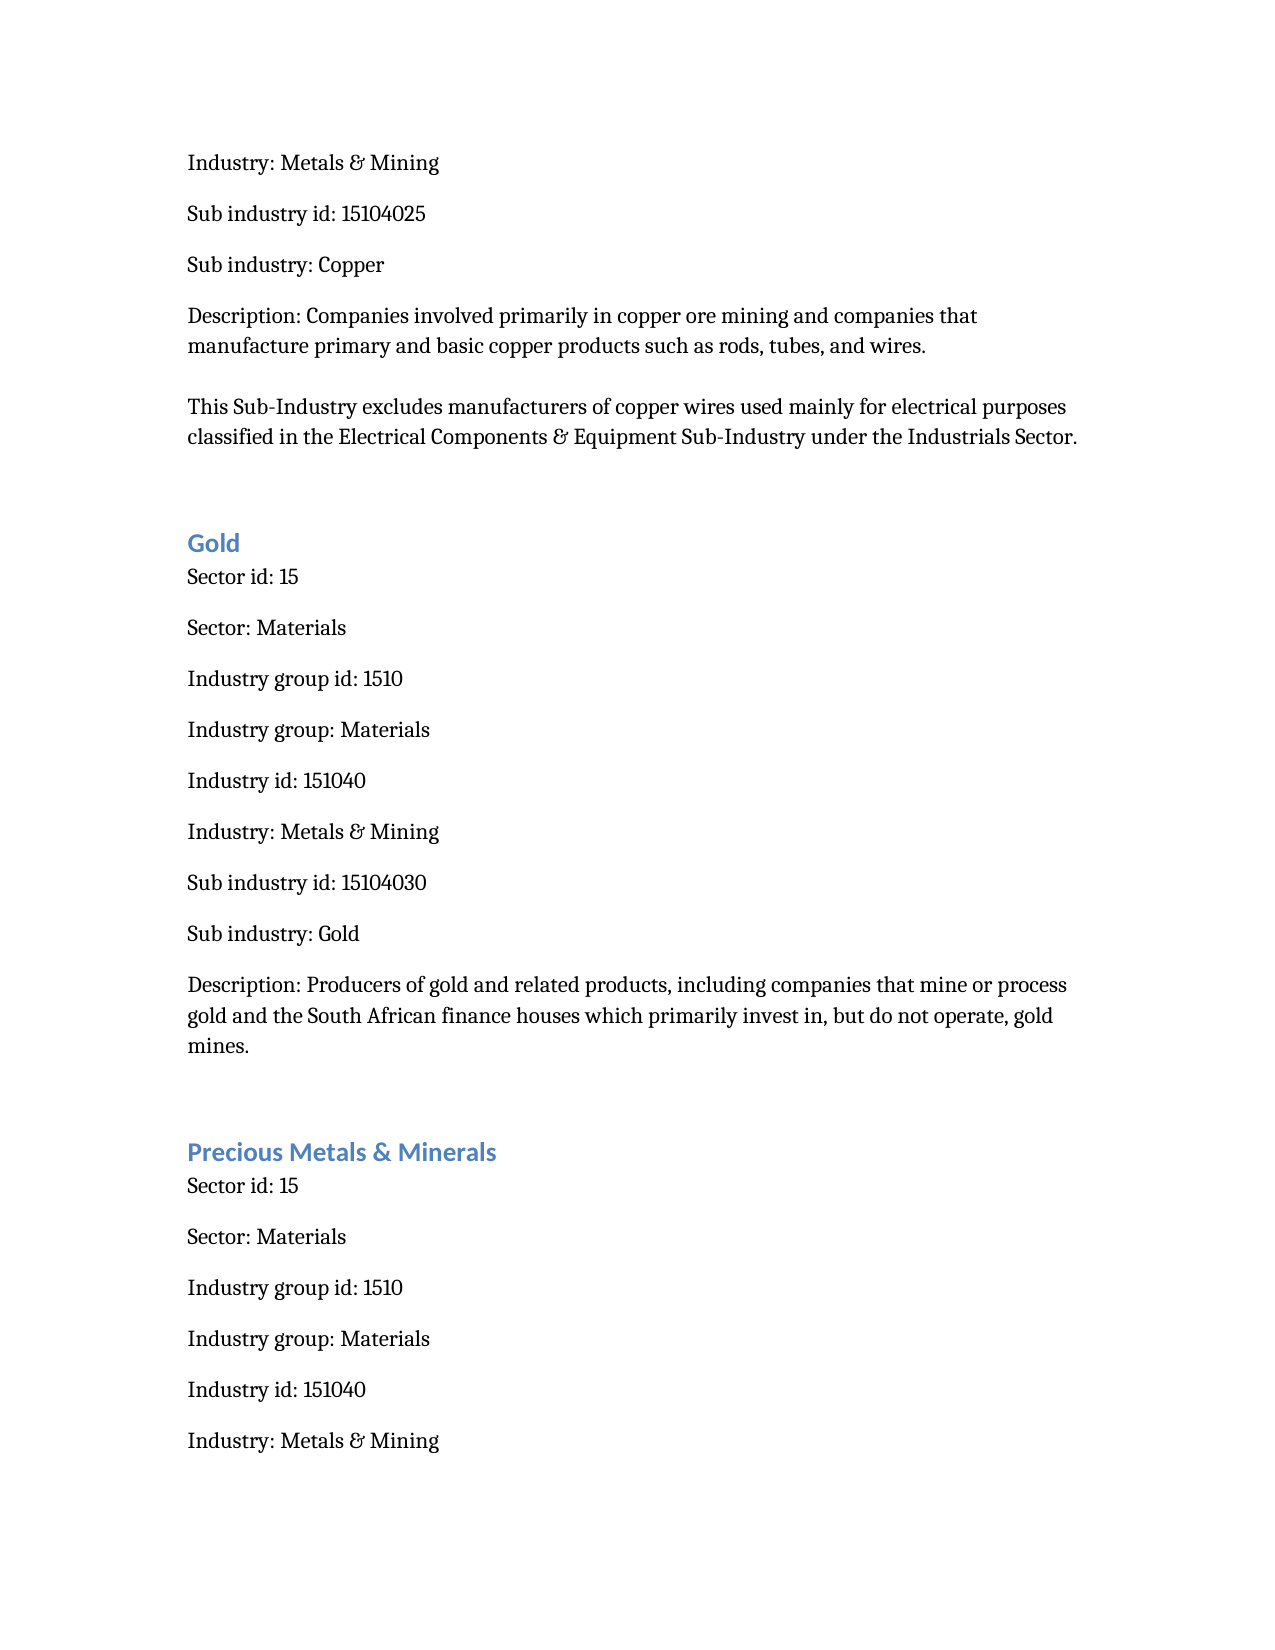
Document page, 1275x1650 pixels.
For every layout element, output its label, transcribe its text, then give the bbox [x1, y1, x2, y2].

text Sector id: 15 [187, 564, 1087, 590]
text Sub industry: Copper [187, 252, 1087, 278]
text Sector: Materials [187, 615, 1087, 641]
text Sub industry: Gold [187, 921, 1087, 948]
text Industry id: 151040 [187, 768, 1087, 794]
text Industry group id: 1510 [187, 666, 1087, 692]
text Industry group id: 1510 [187, 1275, 1087, 1301]
text Industry id: 151040 [187, 1377, 1087, 1403]
text Sector: Materials [187, 1224, 1087, 1250]
text Industry: Metals & Mining [187, 150, 1087, 176]
text Industry group: Materials [187, 1326, 1087, 1352]
subtitle Gold [187, 526, 1087, 559]
text Sub industry id: 15104030 [187, 870, 1087, 897]
text Industry group: Materials [187, 717, 1087, 743]
text Sub industry id: 15104025 [187, 201, 1087, 227]
text Industry: Metals & Mining [187, 819, 1087, 846]
text Industry: Metals & Mining [187, 1428, 1087, 1454]
text Sector id: 15 [187, 1173, 1087, 1199]
text Description: Companies involved primarily in copper ore mining and companies that manufacture primary and basic copper products such as rods, tubes, and wires. This Sub-Industry excludes manufacturers of copper wires used mainly for electrical purposes classified in the Electrical Components & Equipment Sub-Industry under the Industrials Sector. [187, 303, 1087, 450]
text Description: Producers of gold and related products, including companies that mine or process gold and the South African finance houses which primarily invest in, but do not operate, gold mines. [187, 972, 1087, 1059]
subtitle Precious Metals & Minerals [187, 1135, 1087, 1168]
